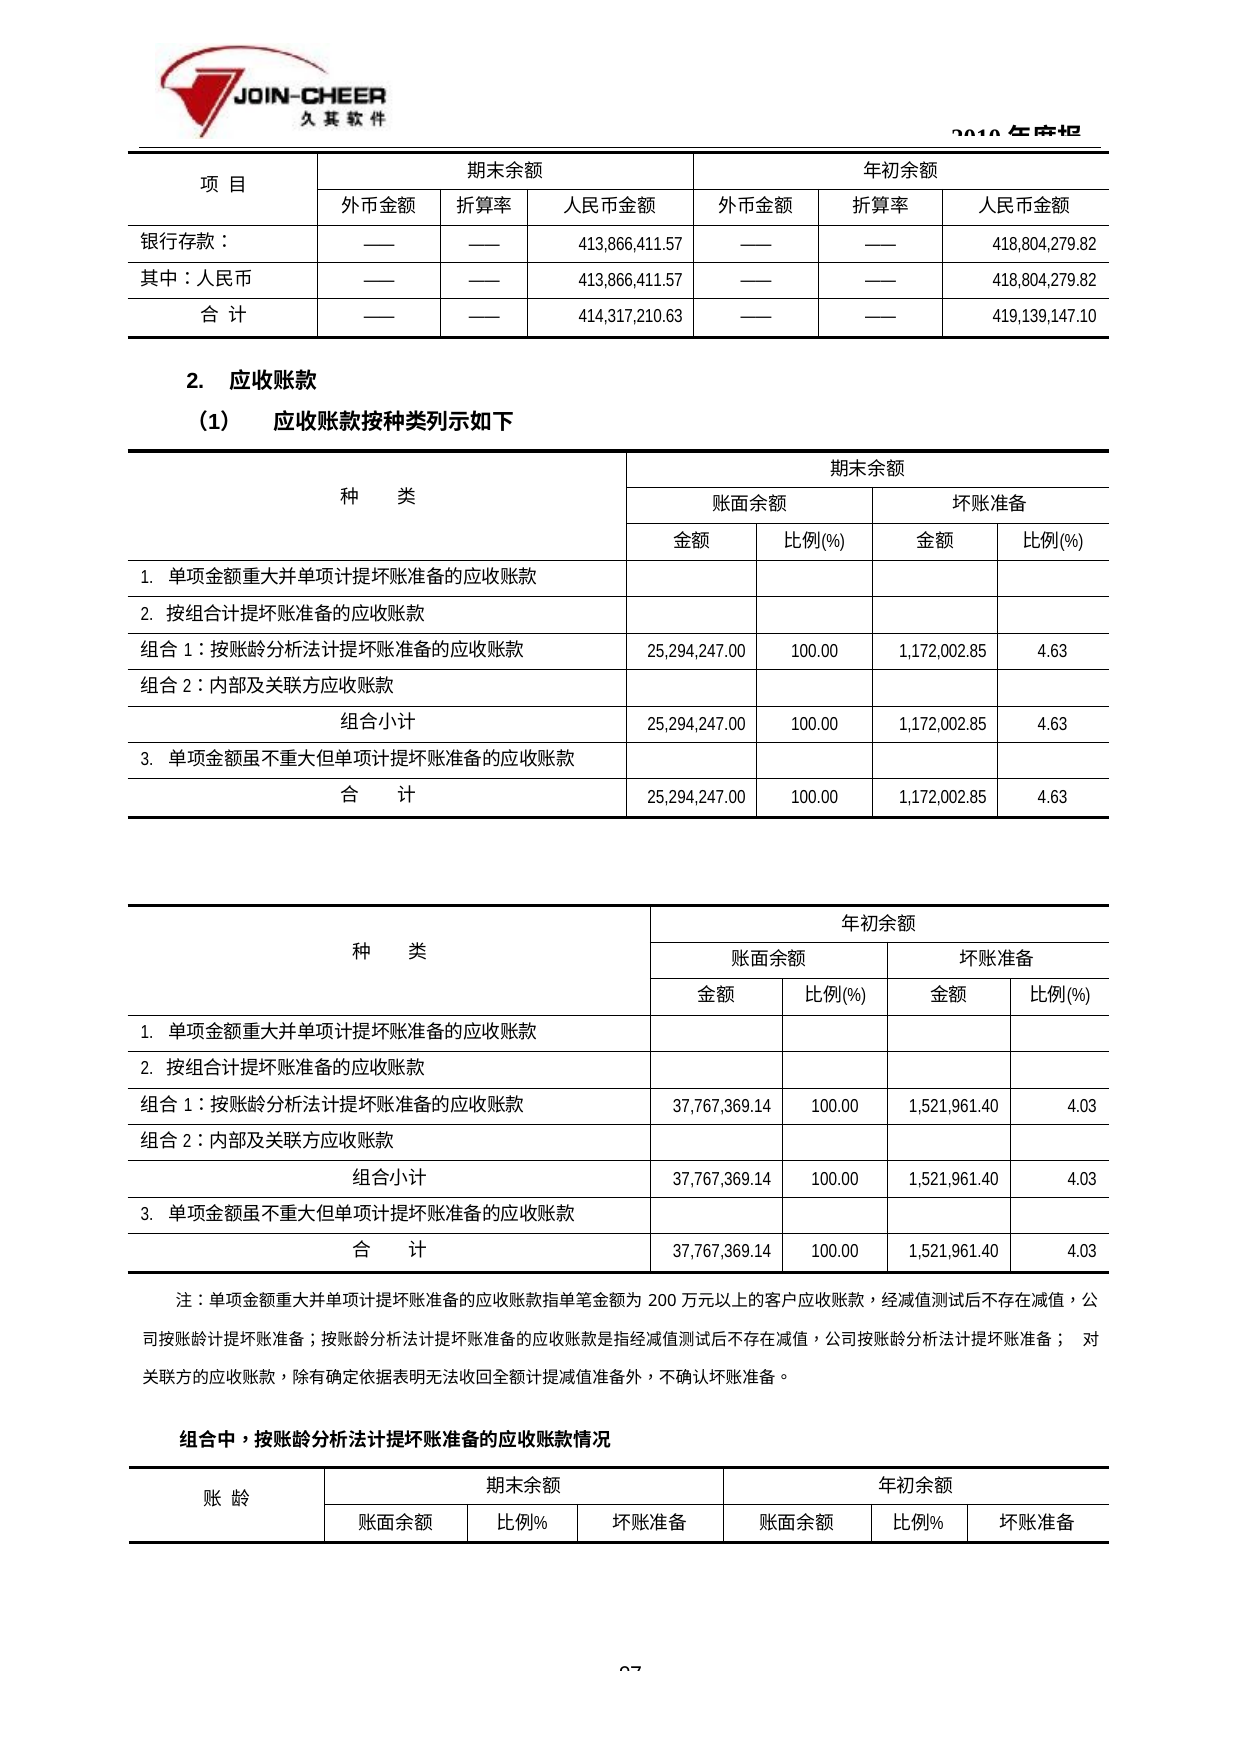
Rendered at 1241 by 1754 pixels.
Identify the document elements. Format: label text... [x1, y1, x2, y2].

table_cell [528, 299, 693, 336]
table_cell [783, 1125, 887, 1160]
picture [155, 43, 394, 139]
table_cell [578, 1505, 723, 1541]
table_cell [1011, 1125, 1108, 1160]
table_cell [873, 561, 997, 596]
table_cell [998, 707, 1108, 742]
text 2. 应收账款 [186, 361, 1126, 396]
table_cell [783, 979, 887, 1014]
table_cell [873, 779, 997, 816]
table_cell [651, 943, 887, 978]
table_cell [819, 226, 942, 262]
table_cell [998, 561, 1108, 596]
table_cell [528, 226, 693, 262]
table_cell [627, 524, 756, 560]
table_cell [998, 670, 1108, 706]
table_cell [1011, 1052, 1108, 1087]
text 组合中，按账龄分析法计提坏账准备的应收账款情况 [179, 1426, 1126, 1452]
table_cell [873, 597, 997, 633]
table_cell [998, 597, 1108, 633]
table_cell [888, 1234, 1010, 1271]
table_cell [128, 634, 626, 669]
text 注：单项金额重大并单项计提坏账准备的应收账款指单笔金额为 200 万元以上的客户应收账款，经减值测试后不存在减值，公 司按账龄计提坏账准备；按账龄分析法计提坏账准备的应收账款是指经减值测试后不存在减值，公司按账龄分析法计提坏账准备； 对关联方的应收账款，除有确定依据表明无法收回全额计提减值准备外，不确认坏账准备。 [142, 1289, 1099, 1389]
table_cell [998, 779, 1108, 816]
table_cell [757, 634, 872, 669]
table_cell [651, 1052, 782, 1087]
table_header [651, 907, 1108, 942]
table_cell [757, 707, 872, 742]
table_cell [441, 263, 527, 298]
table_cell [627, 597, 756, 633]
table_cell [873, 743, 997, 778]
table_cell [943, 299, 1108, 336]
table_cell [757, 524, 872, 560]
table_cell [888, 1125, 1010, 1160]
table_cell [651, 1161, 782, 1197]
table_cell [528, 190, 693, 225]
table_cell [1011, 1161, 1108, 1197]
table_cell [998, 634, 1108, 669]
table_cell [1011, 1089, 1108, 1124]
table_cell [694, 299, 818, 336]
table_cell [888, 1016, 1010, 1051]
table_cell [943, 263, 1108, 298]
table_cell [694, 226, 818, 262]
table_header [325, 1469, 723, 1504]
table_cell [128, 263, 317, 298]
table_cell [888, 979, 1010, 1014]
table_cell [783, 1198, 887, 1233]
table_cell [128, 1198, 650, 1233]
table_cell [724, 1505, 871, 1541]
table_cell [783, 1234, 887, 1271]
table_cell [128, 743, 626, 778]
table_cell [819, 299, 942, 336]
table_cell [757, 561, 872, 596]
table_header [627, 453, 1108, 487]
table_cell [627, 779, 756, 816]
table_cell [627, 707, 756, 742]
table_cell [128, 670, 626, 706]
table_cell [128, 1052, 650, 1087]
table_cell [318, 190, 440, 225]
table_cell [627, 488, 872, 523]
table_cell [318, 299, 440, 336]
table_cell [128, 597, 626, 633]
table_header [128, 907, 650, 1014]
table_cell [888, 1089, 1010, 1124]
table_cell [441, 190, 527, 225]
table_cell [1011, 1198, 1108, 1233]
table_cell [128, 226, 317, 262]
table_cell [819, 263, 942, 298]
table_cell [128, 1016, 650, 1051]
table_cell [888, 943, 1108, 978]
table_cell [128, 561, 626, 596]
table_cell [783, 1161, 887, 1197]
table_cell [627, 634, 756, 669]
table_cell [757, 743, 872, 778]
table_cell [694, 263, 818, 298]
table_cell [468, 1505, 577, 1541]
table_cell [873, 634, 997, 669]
text （1） 应收账款按种类列示如下 [186, 406, 1126, 435]
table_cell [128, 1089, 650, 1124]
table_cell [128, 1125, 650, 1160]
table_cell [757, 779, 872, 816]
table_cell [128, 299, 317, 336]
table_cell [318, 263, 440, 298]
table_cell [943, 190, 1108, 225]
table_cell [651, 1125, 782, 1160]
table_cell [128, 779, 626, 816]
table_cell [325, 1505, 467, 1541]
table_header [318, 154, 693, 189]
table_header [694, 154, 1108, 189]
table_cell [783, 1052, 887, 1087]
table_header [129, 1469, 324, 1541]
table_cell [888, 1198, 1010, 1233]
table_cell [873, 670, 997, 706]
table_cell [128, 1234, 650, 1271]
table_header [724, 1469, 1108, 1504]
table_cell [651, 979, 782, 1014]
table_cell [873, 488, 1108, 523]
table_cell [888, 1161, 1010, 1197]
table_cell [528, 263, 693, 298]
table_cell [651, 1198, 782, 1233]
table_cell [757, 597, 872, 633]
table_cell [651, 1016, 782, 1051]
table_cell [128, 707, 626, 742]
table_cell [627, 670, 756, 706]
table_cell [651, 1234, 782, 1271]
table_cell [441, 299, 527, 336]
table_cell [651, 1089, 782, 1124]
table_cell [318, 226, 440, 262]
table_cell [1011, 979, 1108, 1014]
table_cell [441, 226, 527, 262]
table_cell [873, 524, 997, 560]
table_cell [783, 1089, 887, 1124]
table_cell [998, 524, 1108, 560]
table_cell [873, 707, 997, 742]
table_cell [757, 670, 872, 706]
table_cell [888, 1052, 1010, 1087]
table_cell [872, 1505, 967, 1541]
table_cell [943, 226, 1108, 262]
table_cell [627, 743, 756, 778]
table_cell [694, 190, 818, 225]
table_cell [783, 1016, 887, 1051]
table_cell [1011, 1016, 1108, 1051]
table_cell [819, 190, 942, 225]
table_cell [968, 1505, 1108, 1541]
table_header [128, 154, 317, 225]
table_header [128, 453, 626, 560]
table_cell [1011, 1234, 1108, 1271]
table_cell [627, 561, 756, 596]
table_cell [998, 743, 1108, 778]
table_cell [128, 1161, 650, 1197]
